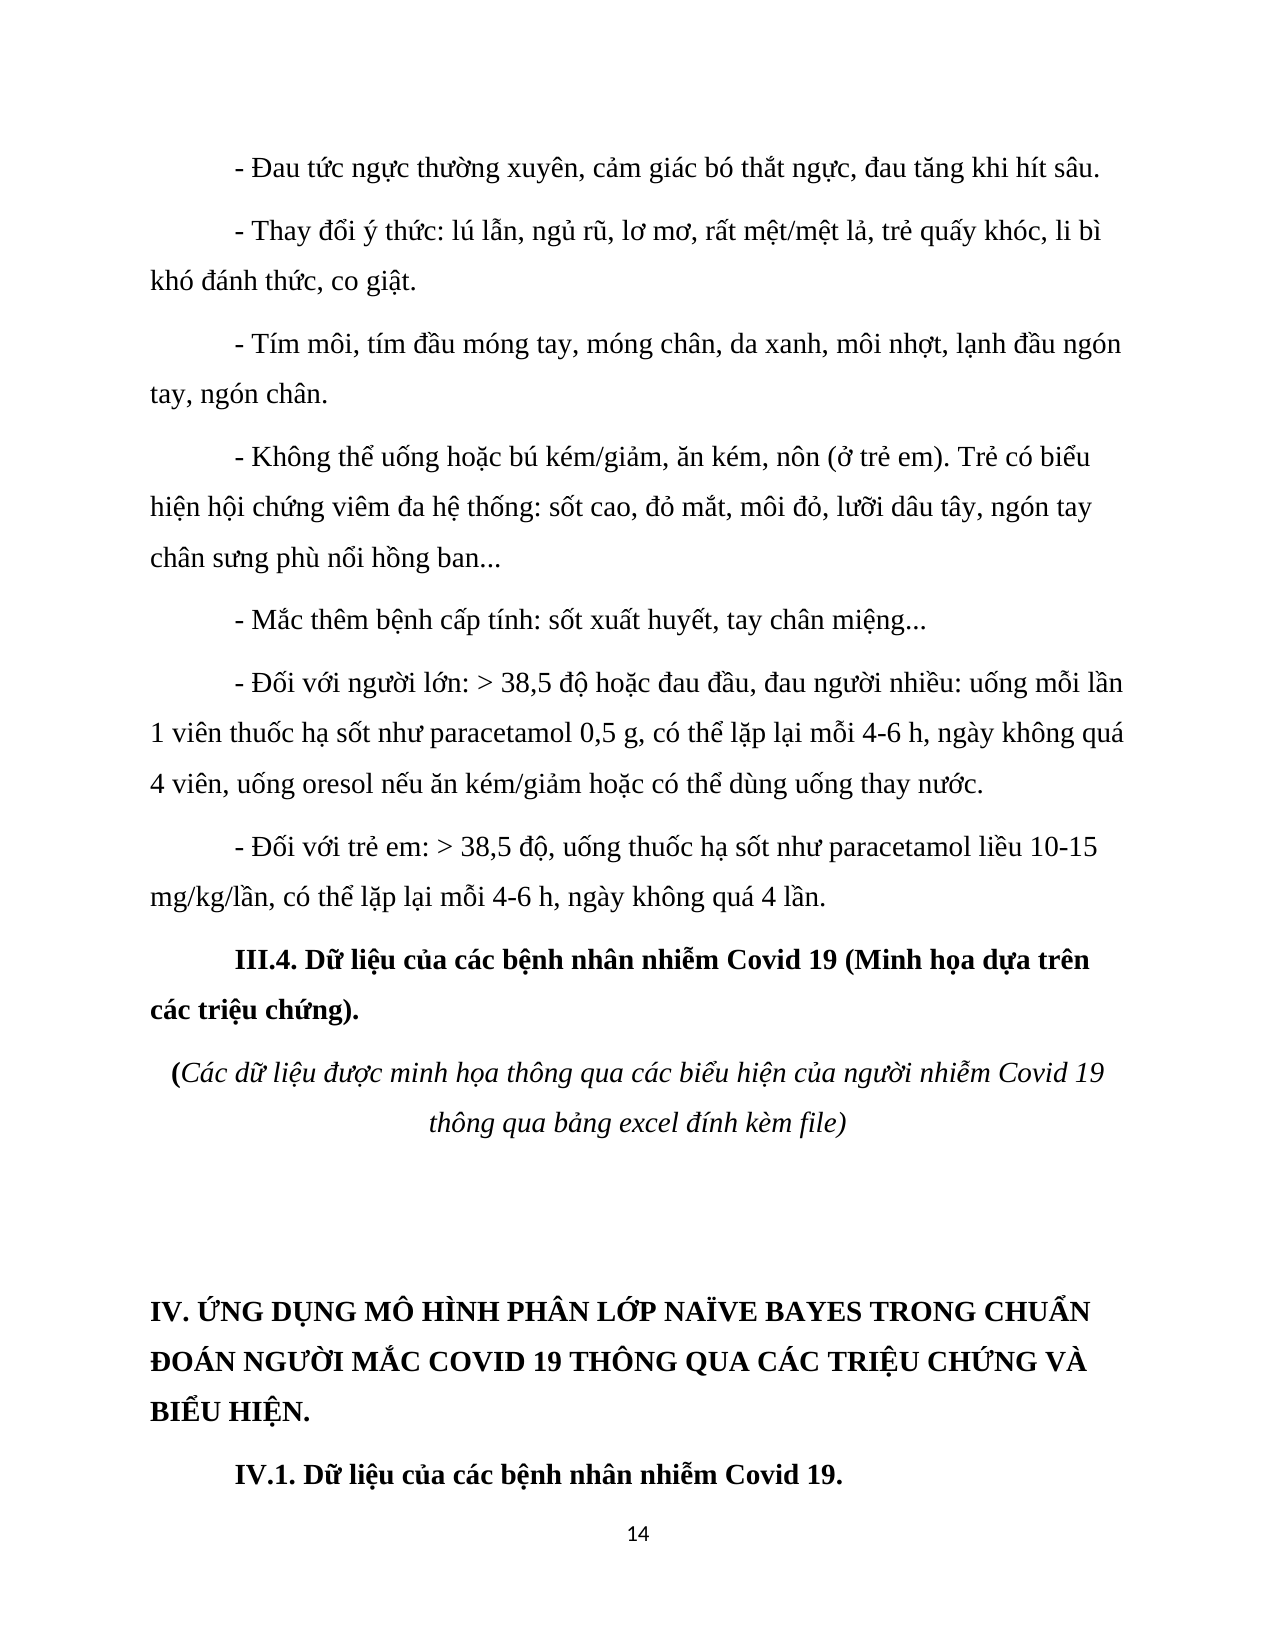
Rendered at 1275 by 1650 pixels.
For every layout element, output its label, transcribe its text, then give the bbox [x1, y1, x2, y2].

text - Đối với người lớn: > 38,5 độ hoặc đau đầu, đau người nhiều: uống mỗi lần 1 viên thuốc hạ sốt như paracetamol 0,5 g, có thể lặp lại mỗi 4-6 h, ngày không quá 4 viên, uống oresol nếu ăn kém/giảm hoặc có thể dùng uống thay nước. [150, 665, 1125, 799]
text - Không thể uống hoặc bú kém/giảm, ăn kém, nôn (ở trẻ em). Trẻ có biểu hiện hội chứng viêm đa hệ thống: sốt cao, đỏ mắt, môi đỏ, lưỡi dâu tây, ngón tay chân sưng phù nổi hồng ban... [150, 439, 1125, 573]
text III.4. Dữ liệu của các bệnh nhân nhiễm Covid 19 (Minh họa dựa trên các triệu chứng). [150, 942, 1125, 1026]
text (Các dữ liệu được minh họa thông qua các biểu hiện của người nhiễm Covid 19 thông qua bảng excel đính kèm file) [150, 1055, 1125, 1139]
text - Mắc thêm bệnh cấp tính: sốt xuất huyết, tay chân miệng... [150, 602, 1125, 636]
text - Thay đổi ý thức: lú lẫn, ngủ rũ, lơ mơ, rất mệt/mệt lả, trẻ quấy khóc, li bì khó đánh thức, co giật. [150, 213, 1125, 297]
text - Đau tức ngực thường xuyên, cảm giác bó thắt ngực, đau tăng khi hít sâu. [150, 150, 1125, 183]
text - Tím môi, tím đầu móng tay, móng chân, da xanh, môi nhợt, lạnh đầu ngón tay, ngón chân. [150, 326, 1125, 410]
text - Đối với trẻ em: > 38,5 độ, uống thuốc hạ sốt như paracetamol liều 10-15 mg/kg/lần, có thể lặp lại mỗi 4-6 h, ngày không quá 4 lần. [150, 829, 1125, 913]
text IV. ỨNG DỤNG MÔ HÌNH PHÂN LỚP NAÏVE BAYES TRONG CHUẨN ĐOÁN NGƯỜI MẮC COVID 19 THÔNG QUA CÁC TRIỆU CHỨNG VÀ BIỂU HIỆN. [150, 1294, 1125, 1428]
text IV.1. Dữ liệu của các bệnh nhân nhiễm Covid 19. [150, 1457, 1125, 1491]
